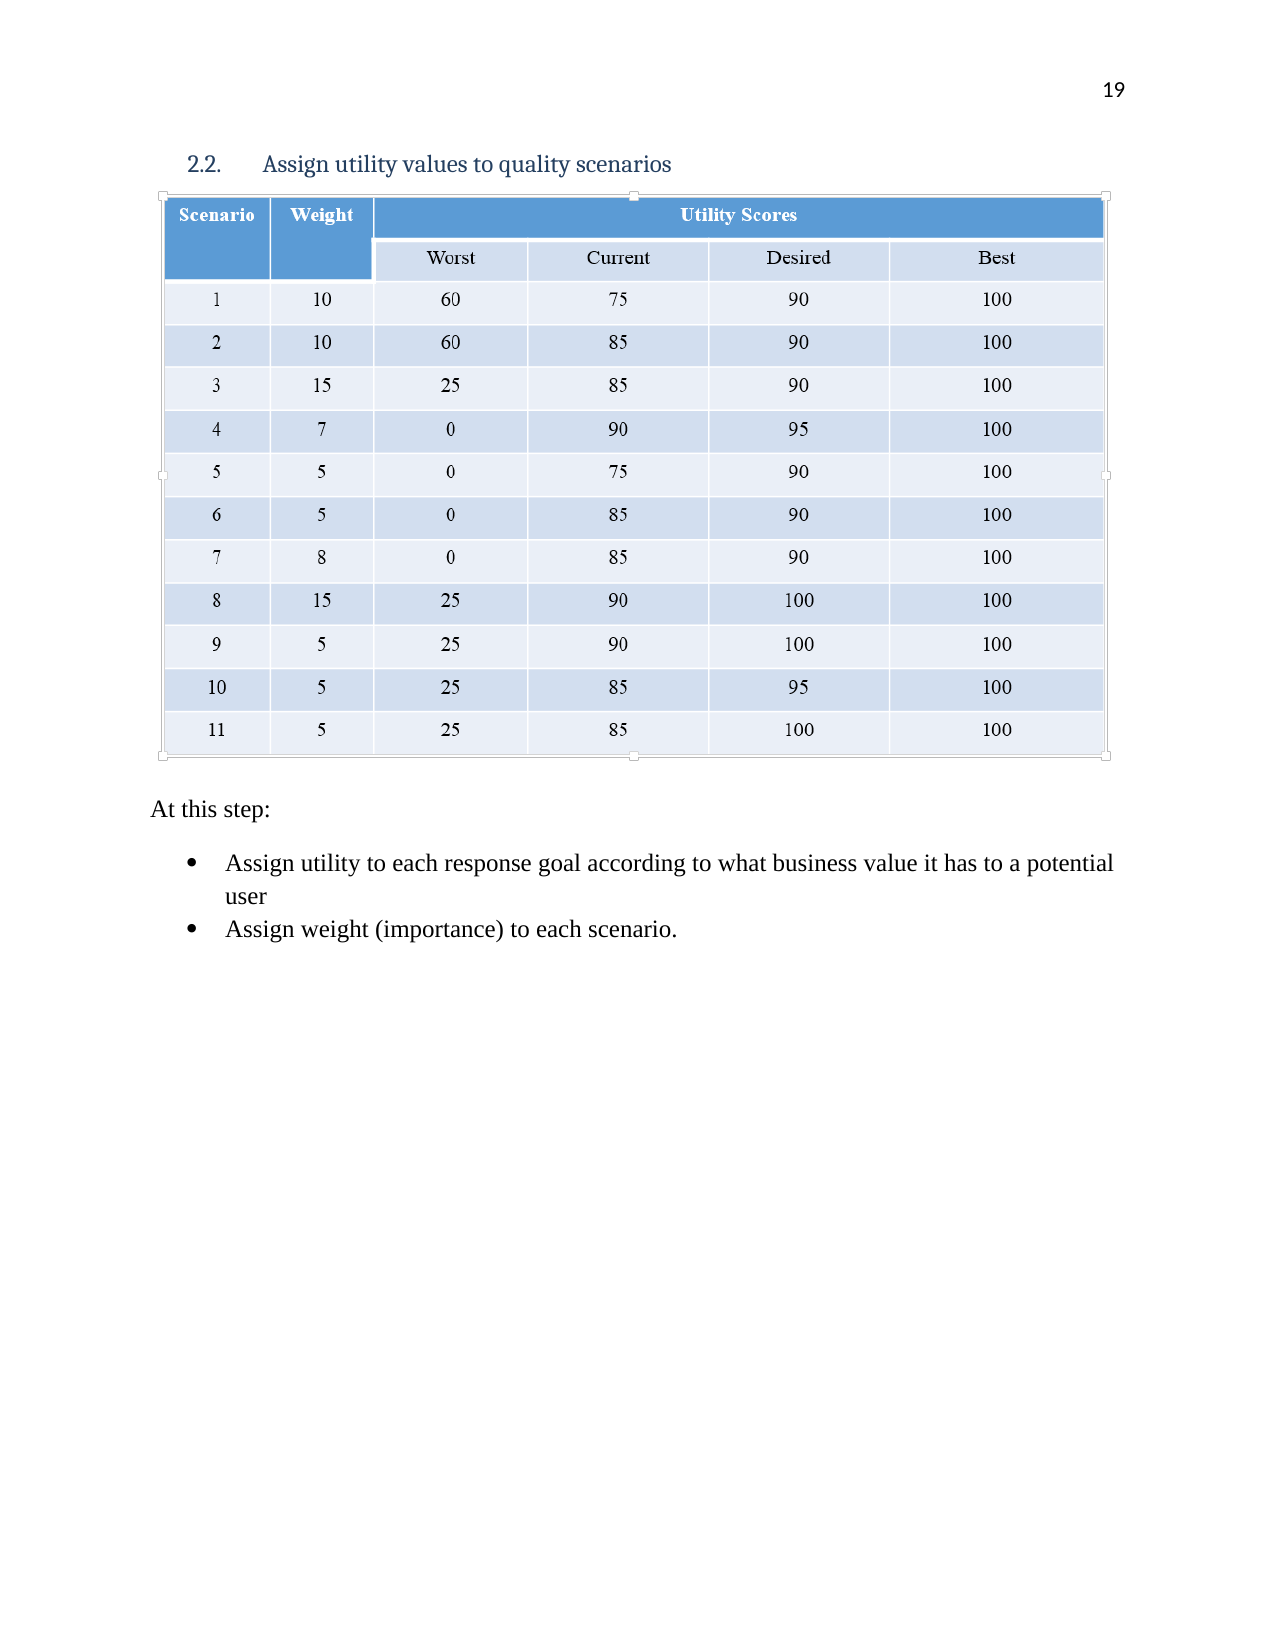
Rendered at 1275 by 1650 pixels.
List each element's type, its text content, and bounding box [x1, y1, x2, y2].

subtitle Assign utility values to quality scenarios [187, 150, 1125, 179]
list Assign utility to each response goal according to what business value it has to a potential user [187, 848, 1125, 910]
list Assign weight (importance) to each scenario. [187, 914, 1125, 943]
picture [150, 183, 1125, 770]
text At this step: [150, 794, 1125, 823]
